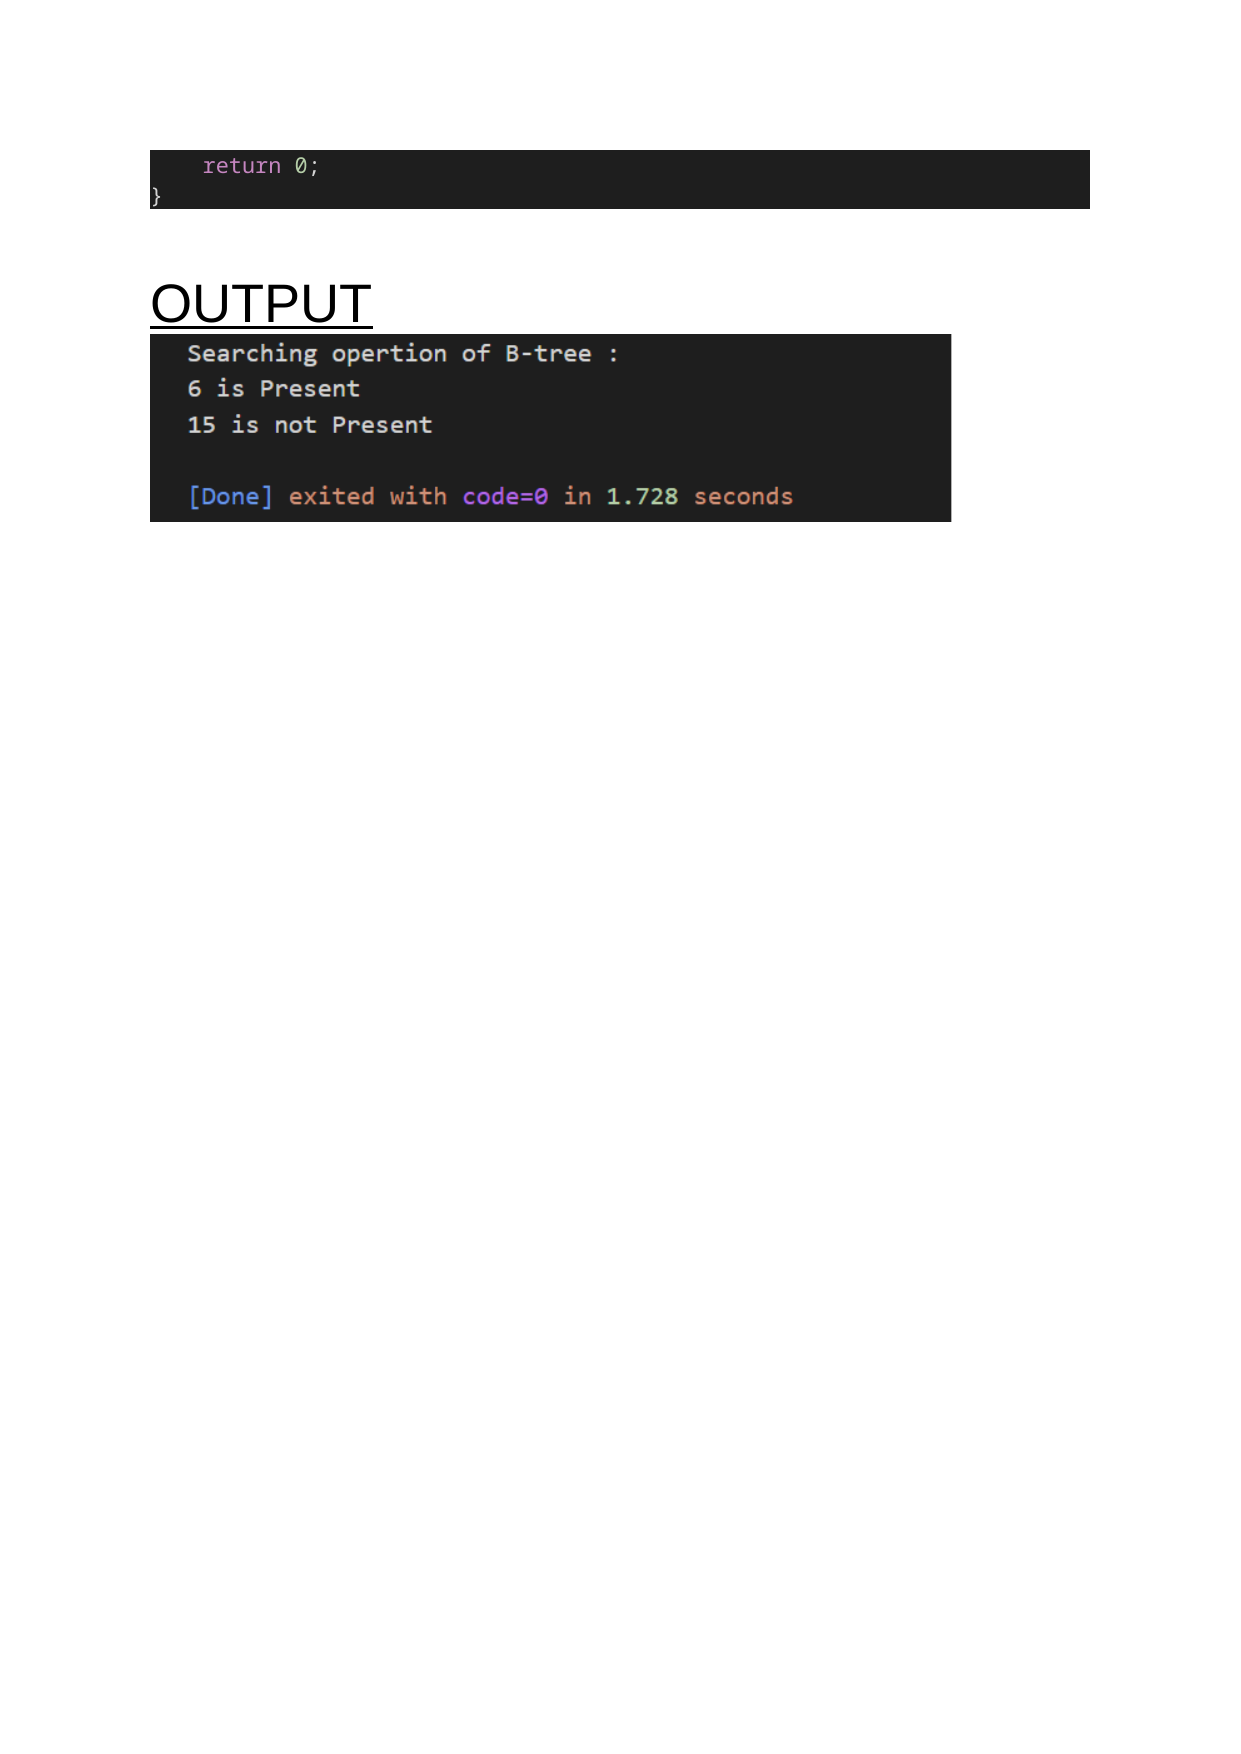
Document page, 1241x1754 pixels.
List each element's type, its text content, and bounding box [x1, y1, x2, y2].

text OUTPUT [150, 272, 1090, 334]
picture [150, 334, 952, 522]
text } [150, 180, 1090, 209]
text return 0; [150, 150, 1090, 180]
